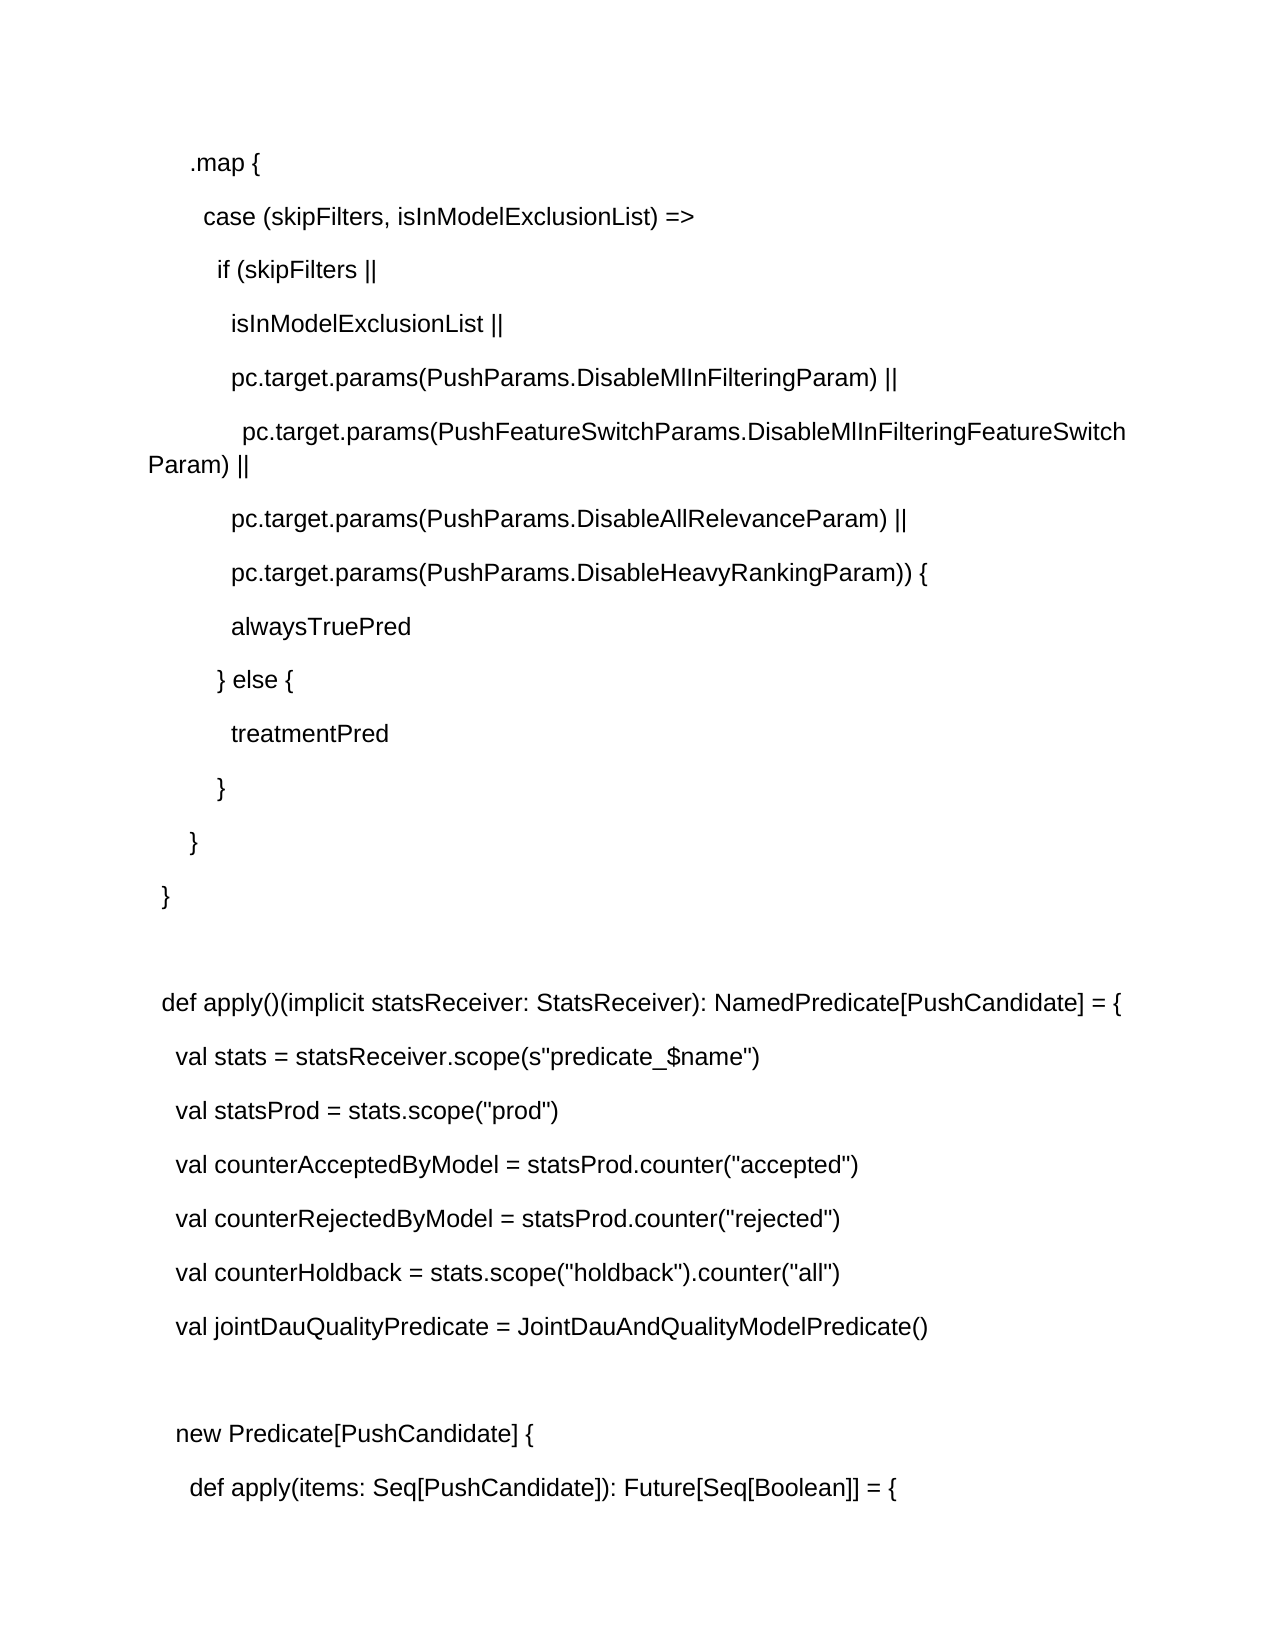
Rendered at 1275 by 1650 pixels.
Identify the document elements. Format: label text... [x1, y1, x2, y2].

text } [148, 827, 1127, 856]
text val counterAcceptedByModel = statsProd.counter("accepted") [148, 1150, 1127, 1179]
text val stats = statsReceiver.scope(s"predicate_$name") [148, 1042, 1127, 1071]
text pc.target.params(PushParams.DisableMlInFilteringParam) || [148, 363, 1127, 392]
text new Predicate[PushCandidate] { [148, 1419, 1127, 1448]
text val counterRejectedByModel = statsProd.counter("rejected") [148, 1204, 1127, 1233]
text val statsProd = stats.scope("prod") [148, 1096, 1127, 1125]
text alwaysTruePred [148, 611, 1127, 640]
text } [148, 881, 1127, 909]
text pc.target.params(PushParams.DisableAllRelevanceParam) || [148, 504, 1127, 532]
text case (skipFilters, isInModelExclusionList) => [148, 201, 1127, 230]
text def apply(items: Seq[PushCandidate]): Future[Seq[Boolean]] = { [148, 1473, 1127, 1502]
text isInModelExclusionList || [148, 309, 1127, 338]
text val jointDauQualityPredicate = JointDauAndQualityModelPredicate() [148, 1312, 1127, 1340]
text treatmentPred [148, 719, 1127, 748]
text if (skipFilters || [148, 255, 1127, 284]
text .map { [148, 148, 1127, 176]
text pc.target.params(PushFeatureSwitchParams.DisableMlInFilteringFeatureSwitchParam) || [148, 417, 1127, 479]
text } else { [148, 665, 1127, 694]
text pc.target.params(PushParams.DisableHeavyRankingParam)) { [148, 558, 1127, 586]
text val counterHoldback = stats.scope("holdback").counter("all") [148, 1258, 1127, 1286]
text } [148, 773, 1127, 802]
text def apply()(implicit statsReceiver: StatsReceiver): NamedPredicate[PushCandidate] = { [148, 988, 1127, 1017]
